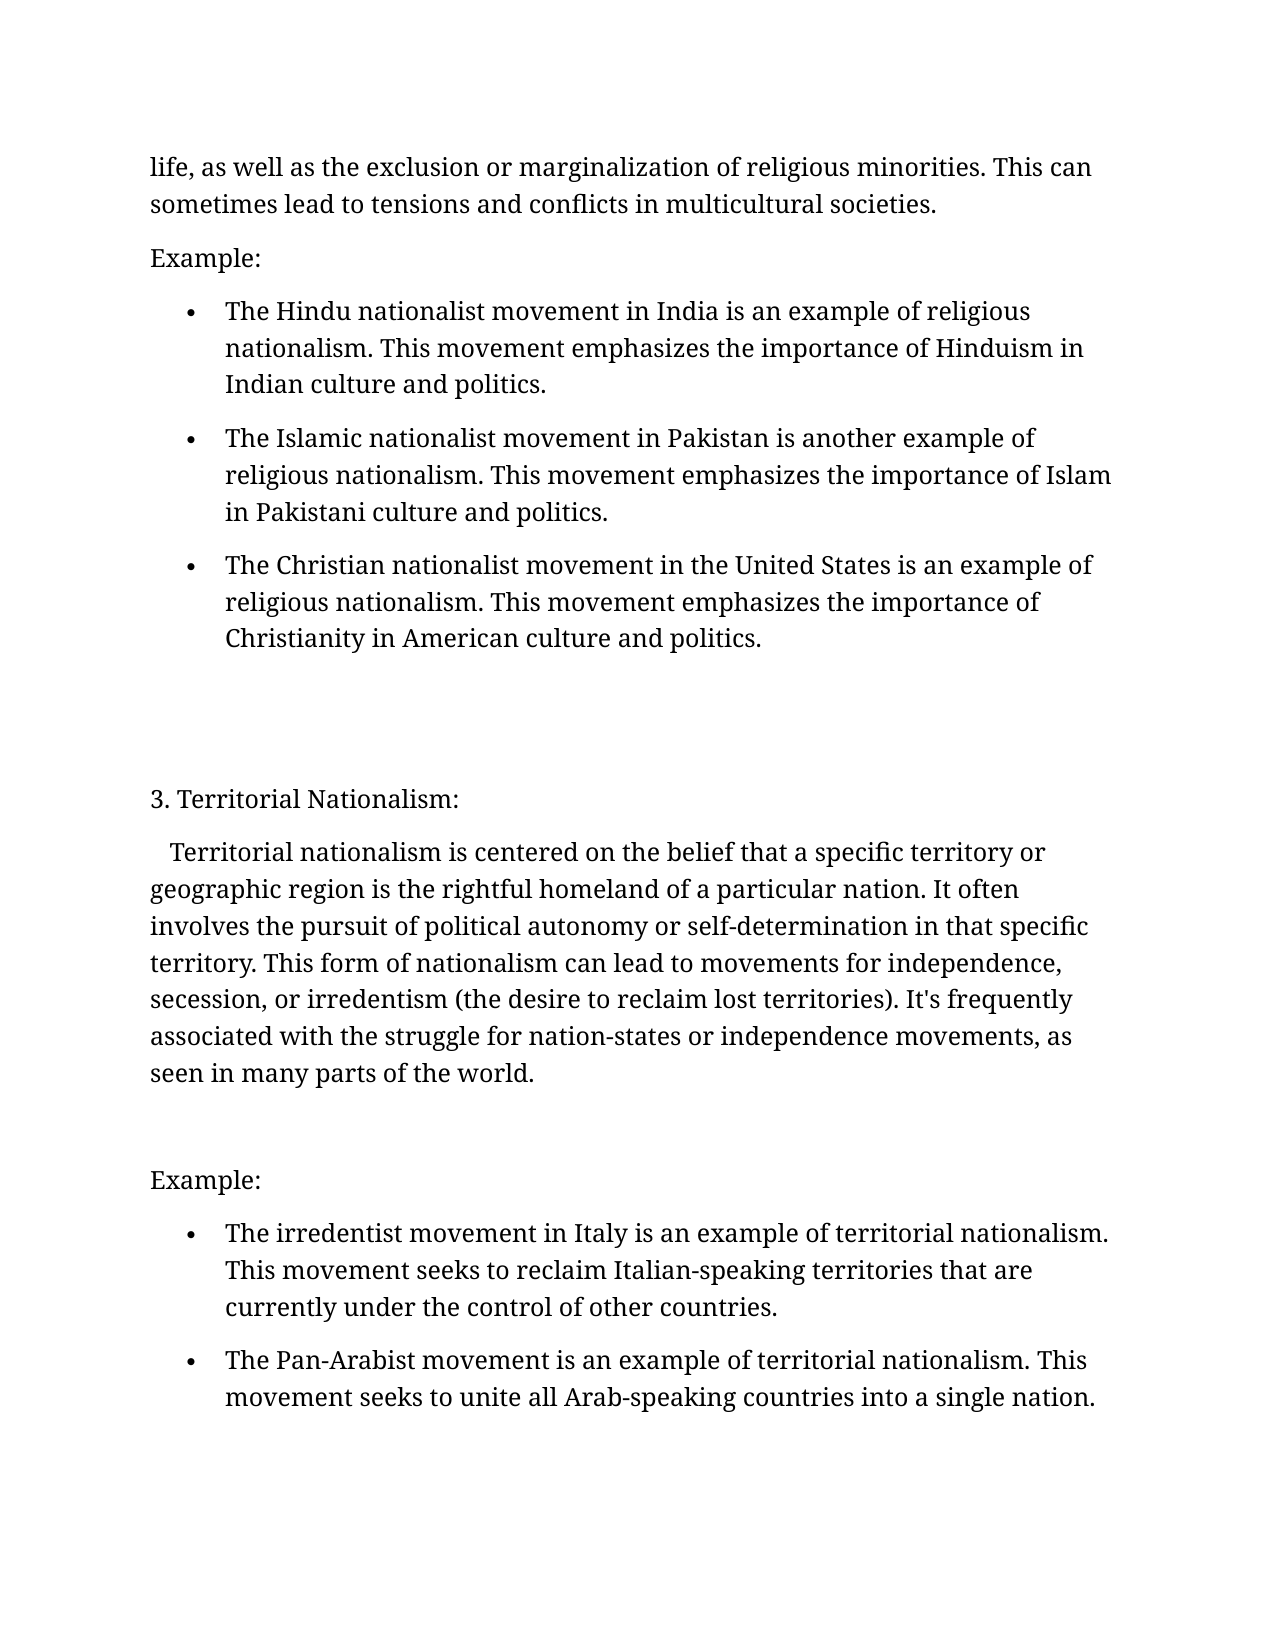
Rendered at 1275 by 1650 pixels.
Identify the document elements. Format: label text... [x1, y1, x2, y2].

list The Pan-Arabist movement is an example of territorial nationalism. This movement seeks to unite all Arab-speaking countries into a single nation. [187, 1343, 1125, 1414]
text Example: [150, 1162, 1125, 1196]
list The Christian nationalist movement in the United States is an example of religious nationalism. This movement emphasizes the importance of Christianity in American culture and politics. [187, 548, 1125, 655]
text Territorial nationalism is centered on the belief that a specific territory or geographic region is the rightful homeland of a particular nation. It often involves the pursuit of political autonomy or self-determination in that specific territory. This form of nationalism can lead to movements for independence, secession, or irredentism (the desire to reclaim lost territories). It's frequently associated with the struggle for nation-states or independence movements, as seen in many parts of the world. [150, 835, 1125, 1089]
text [150, 150, 1125, 221]
list The Hindu nationalist movement in India is an example of religious nationalism. This movement emphasizes the importance of Hinduism in Indian culture and politics. [187, 294, 1125, 401]
text 3. Territorial Nationalism: [150, 781, 1125, 816]
text Example: [150, 240, 1125, 274]
list The Islamic nationalist movement in Pakistan is another example of religious nationalism. This movement emphasizes the importance of Islam in Pakistani culture and politics. [187, 421, 1125, 528]
list The irredentist movement in Italy is an example of territorial nationalism. This movement seeks to reclaim Italian-speaking territories that are currently under the control of other countries. [187, 1216, 1125, 1323]
